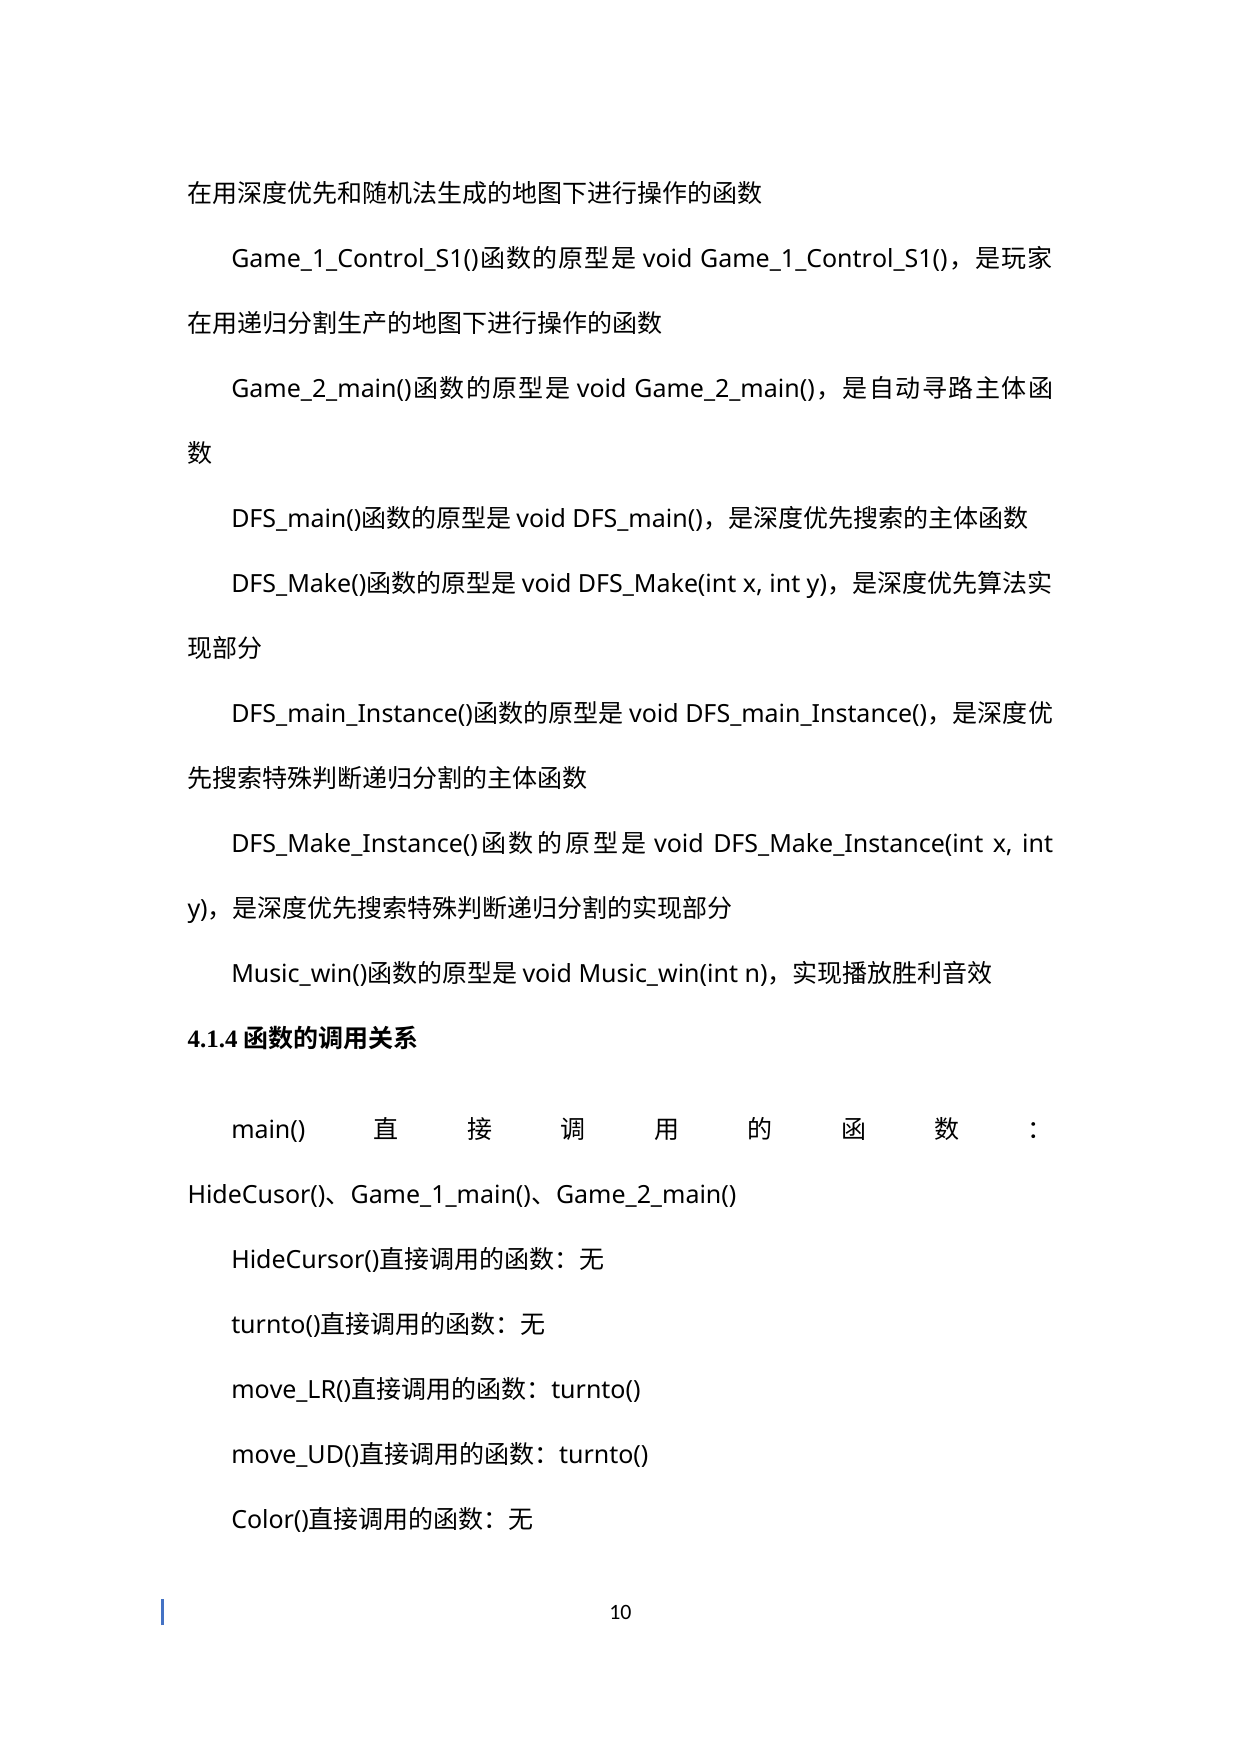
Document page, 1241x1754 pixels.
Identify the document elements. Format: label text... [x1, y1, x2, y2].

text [187, 159, 1053, 224]
text DFS_Make()函数的原型是void DFS_Make(int x, int y)，是深度优先算法实现部分 [187, 549, 1053, 679]
text Game_2_main()函数的原型是void Game_2_main()，是自动寻路主体函数 [187, 354, 1053, 484]
text move_UD()直接调用的函数：turnto() [187, 1421, 1053, 1486]
text HideCursor()直接调用的函数：无 [187, 1226, 1053, 1291]
text Music_win()函数的原型是void Music_win(int n)，实现播放胜利音效 [187, 939, 1053, 1004]
text main()直接调用的函数：HideCusor()、Game_1_main()、Game_2_main() [187, 1096, 1053, 1226]
subtitle 4.1.4 函数的调用关系 [187, 1004, 1053, 1069]
text turnto()直接调用的函数：无 [187, 1291, 1053, 1356]
text DFS_main()函数的原型是void DFS_main()，是深度优先搜索的主体函数 [187, 484, 1053, 549]
text move_LR()直接调用的函数：turnto() [187, 1356, 1053, 1421]
text Game_1_Control_S1()函数的原型是void Game_1_Control_S1()，是玩家在用递归分割生产的地图下进行操作的函数 [187, 224, 1053, 354]
text DFS_Make_Instance()函数的原型是void DFS_Make_Instance(int x, int y)，是深度优先搜索特殊判断递归分割的实现部分 [187, 809, 1053, 939]
text DFS_main_Instance()函数的原型是void DFS_main_Instance()，是深度优先搜索特殊判断递归分割的主体函数 [187, 679, 1053, 809]
text Color()直接调用的函数：无 [187, 1486, 1053, 1551]
